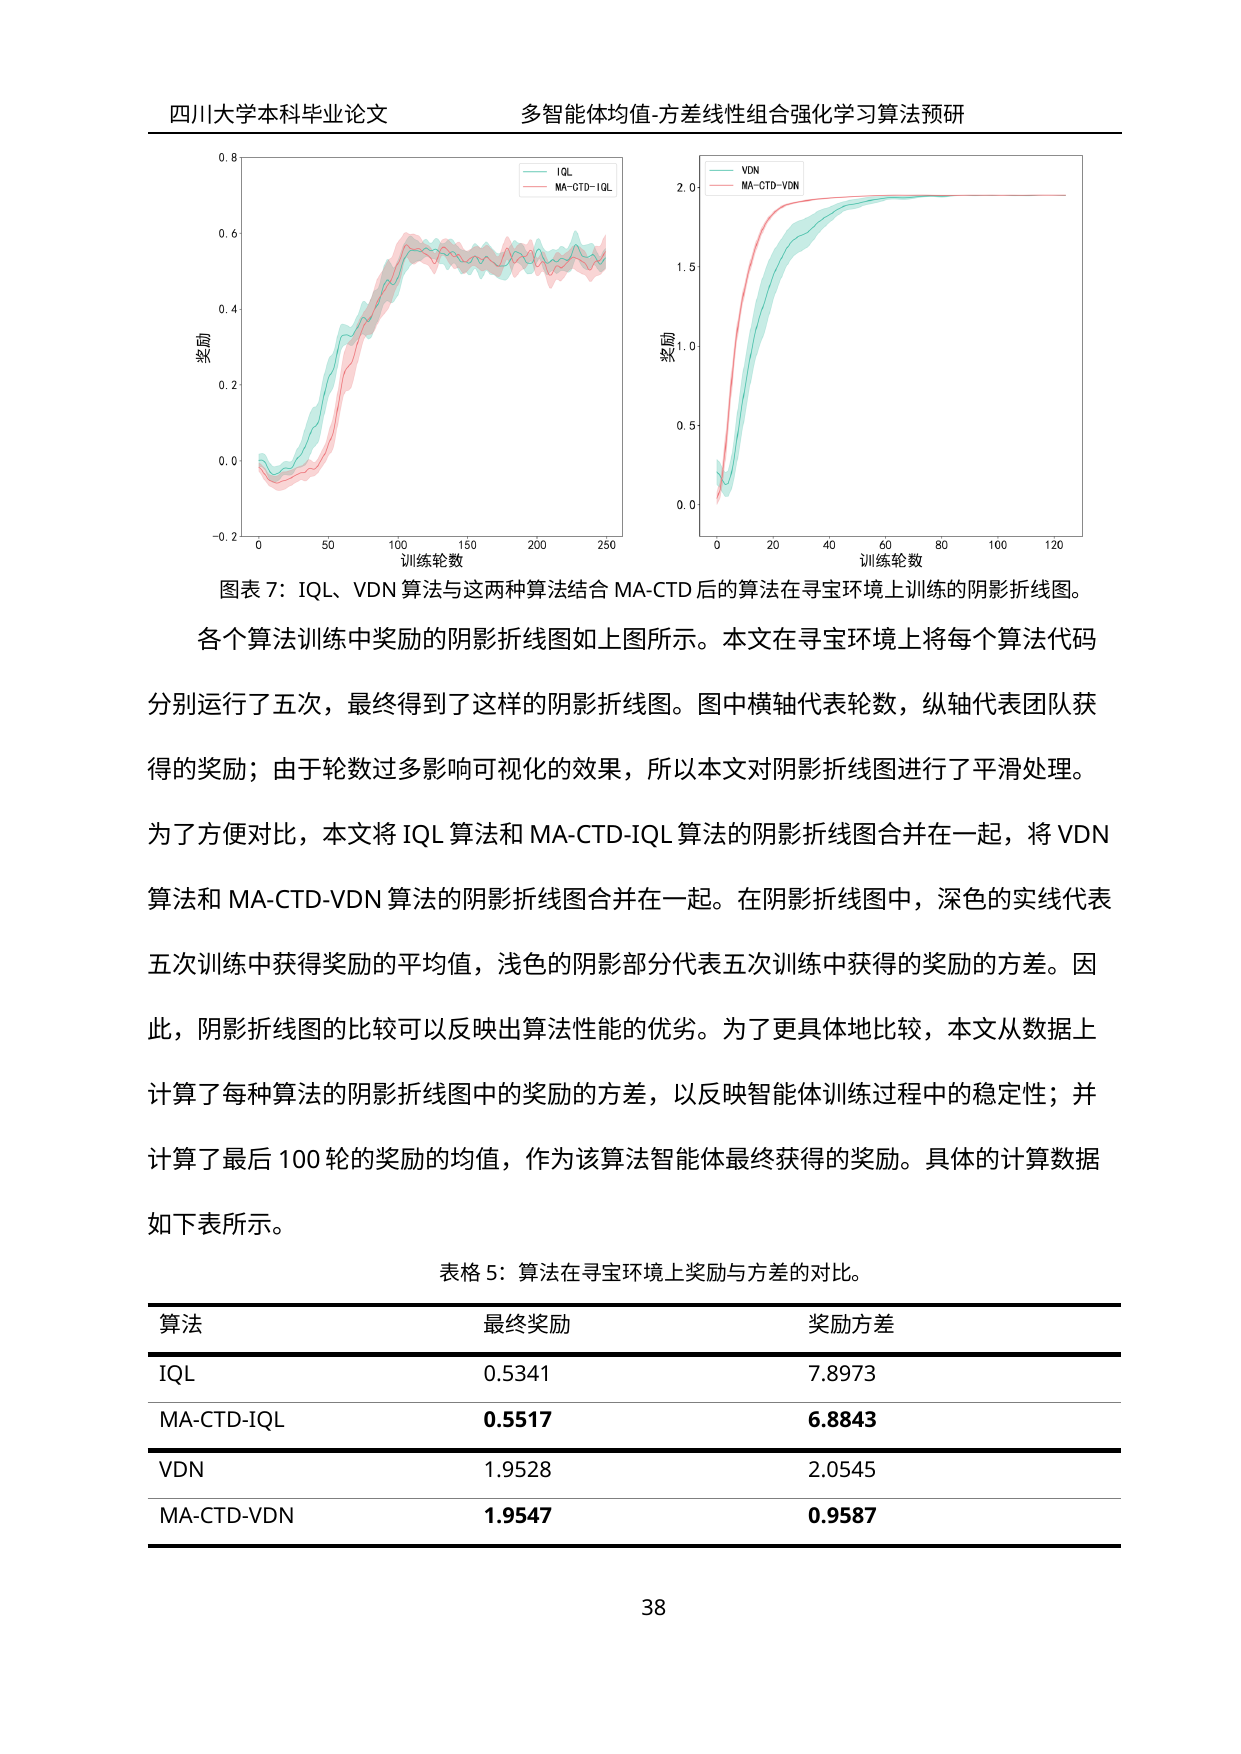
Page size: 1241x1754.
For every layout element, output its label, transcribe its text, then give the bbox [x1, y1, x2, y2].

table_cell 1.9528 [472, 1453, 797, 1497]
table_cell 0.5341 [472, 1357, 797, 1402]
table_header 算法 [148, 1307, 472, 1352]
table_cell 1.9547 [472, 1499, 797, 1543]
table_cell 2.0545 [797, 1453, 1121, 1497]
table_cell 7.8973 [797, 1357, 1121, 1402]
table_cell MA-CTD-VDN [148, 1499, 472, 1543]
table_cell IQL [148, 1357, 472, 1402]
table_cell 0.9587 [797, 1499, 1121, 1543]
table_header 最终奖励 [472, 1307, 797, 1352]
text 表格 5：算法在寻宝环境上奖励与方差的对比。 [148, 1255, 1122, 1287]
table_header 奖励方差 [797, 1307, 1121, 1352]
table_cell VDN [148, 1453, 472, 1497]
table_cell 6.8843 [797, 1403, 1121, 1448]
text 图表 7：IQL、VDN算法与这两种算法结合MA-CTD后的算法在寻宝环境上训练的阴影折线图。 [148, 572, 1122, 605]
picture [191, 149, 1121, 570]
text 各个算法训练中奖励的阴影折线图如上图所示。本文在寻宝环境上将每个算法代码分别运行了五次，最终得到了这样的阴影折线图。图中横轴代表轮数，纵轴代表团队获得的奖励；由于轮数过多影响可视化的效果，所以本文对阴影折线图进行了平滑处理。为了方便对比，本文将IQL算法和MA-CTD-IQL算法的阴影折线图合并在一起，将VDN算法和MA-CTD-VDN算法的阴影折线图合并在一起。在阴影折线图中，深色的实线代表五次训练中获得奖励的平均值，浅色的阴影部分代表五次训练中获得的奖励的方差。因此，阴影折线图的比较可以反映出算法性能的优劣。为了更具体地比较，本文从数据上计算了每种算法的阴影折线图中的奖励的方差，以反映智能体训练过程中的稳定性；并计算了最后100轮的奖励的均值，作为该算法智能体最终获得的奖励。具体的计算数据如下表所示。 [148, 605, 1122, 1255]
table_cell MA-CTD-IQL [148, 1403, 472, 1448]
table_cell 0.5517 [472, 1403, 797, 1448]
